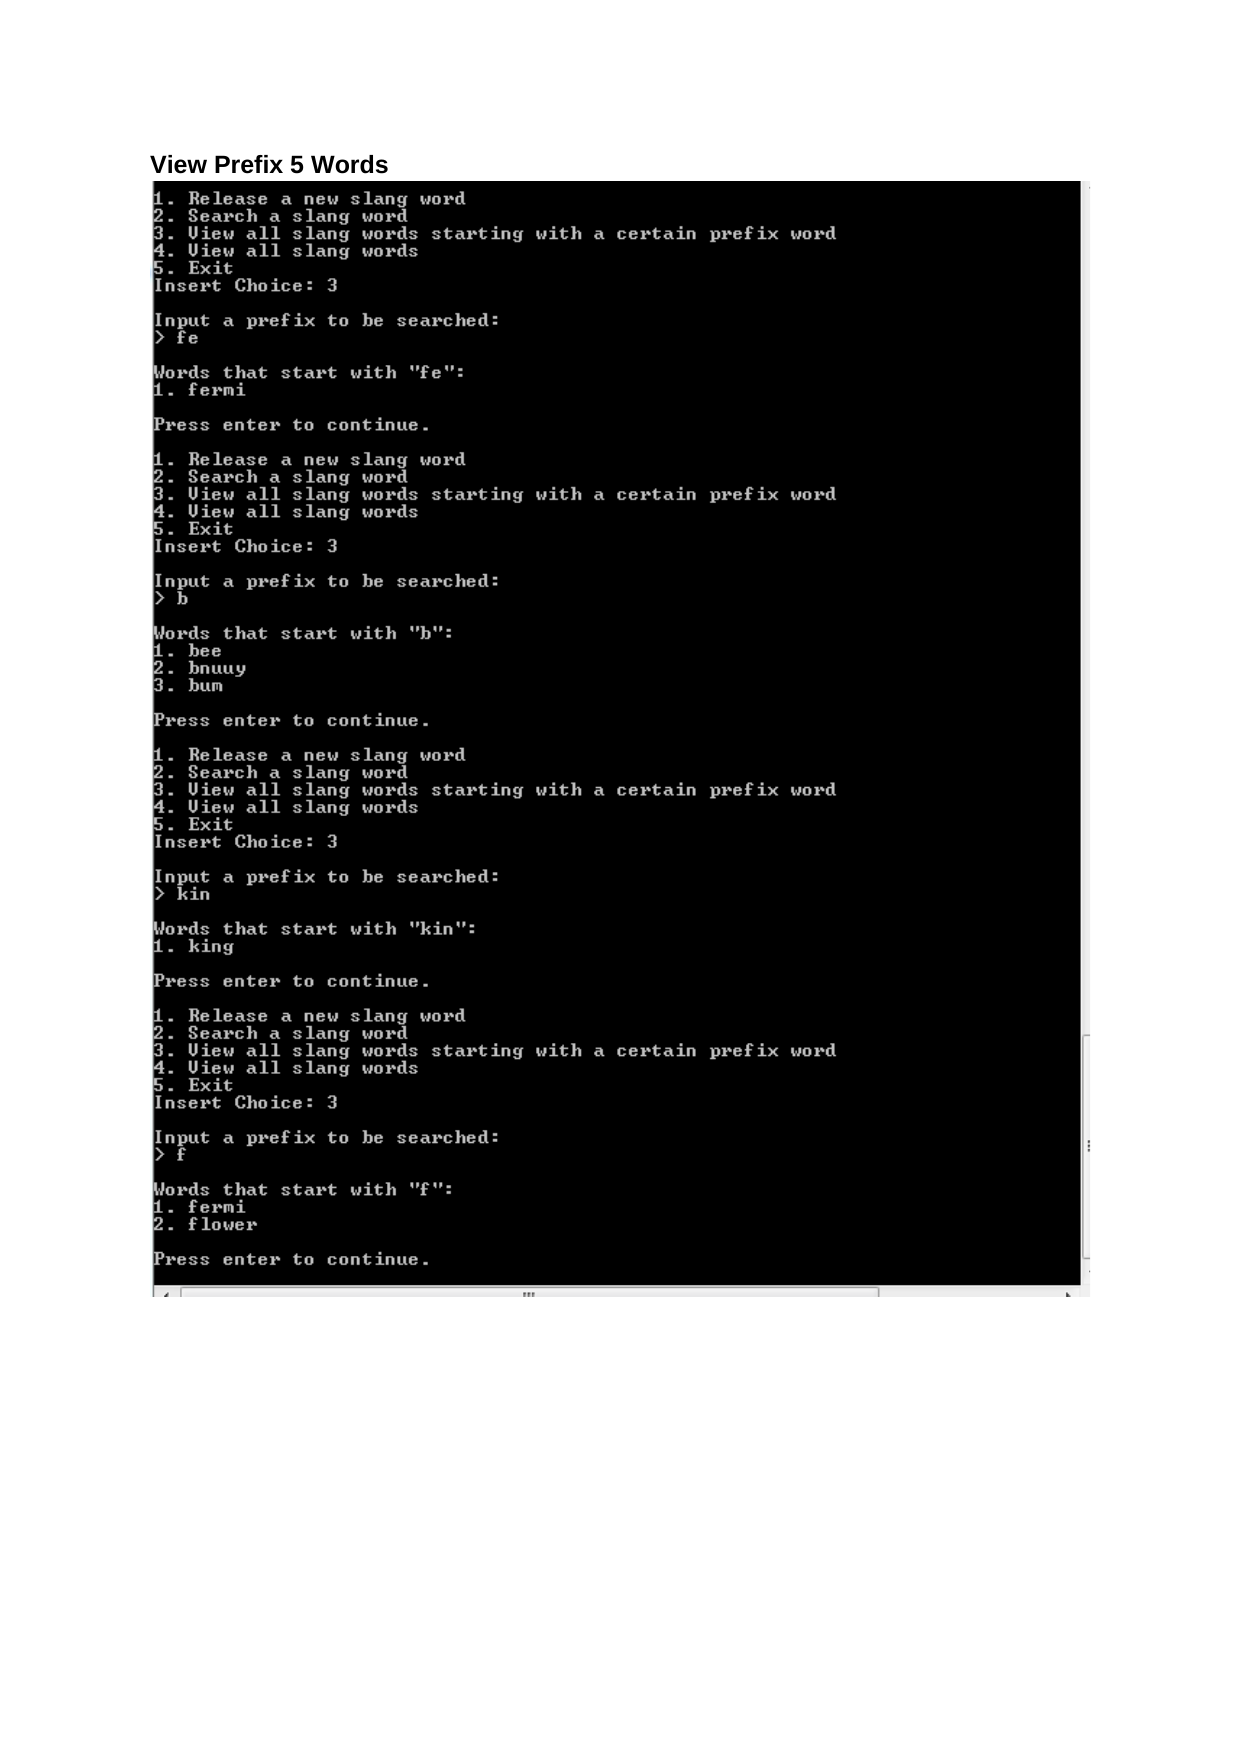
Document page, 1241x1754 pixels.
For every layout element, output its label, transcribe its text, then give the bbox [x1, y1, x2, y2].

text View Prefix 5 Words [150, 150, 1090, 181]
picture [150, 181, 1091, 1297]
